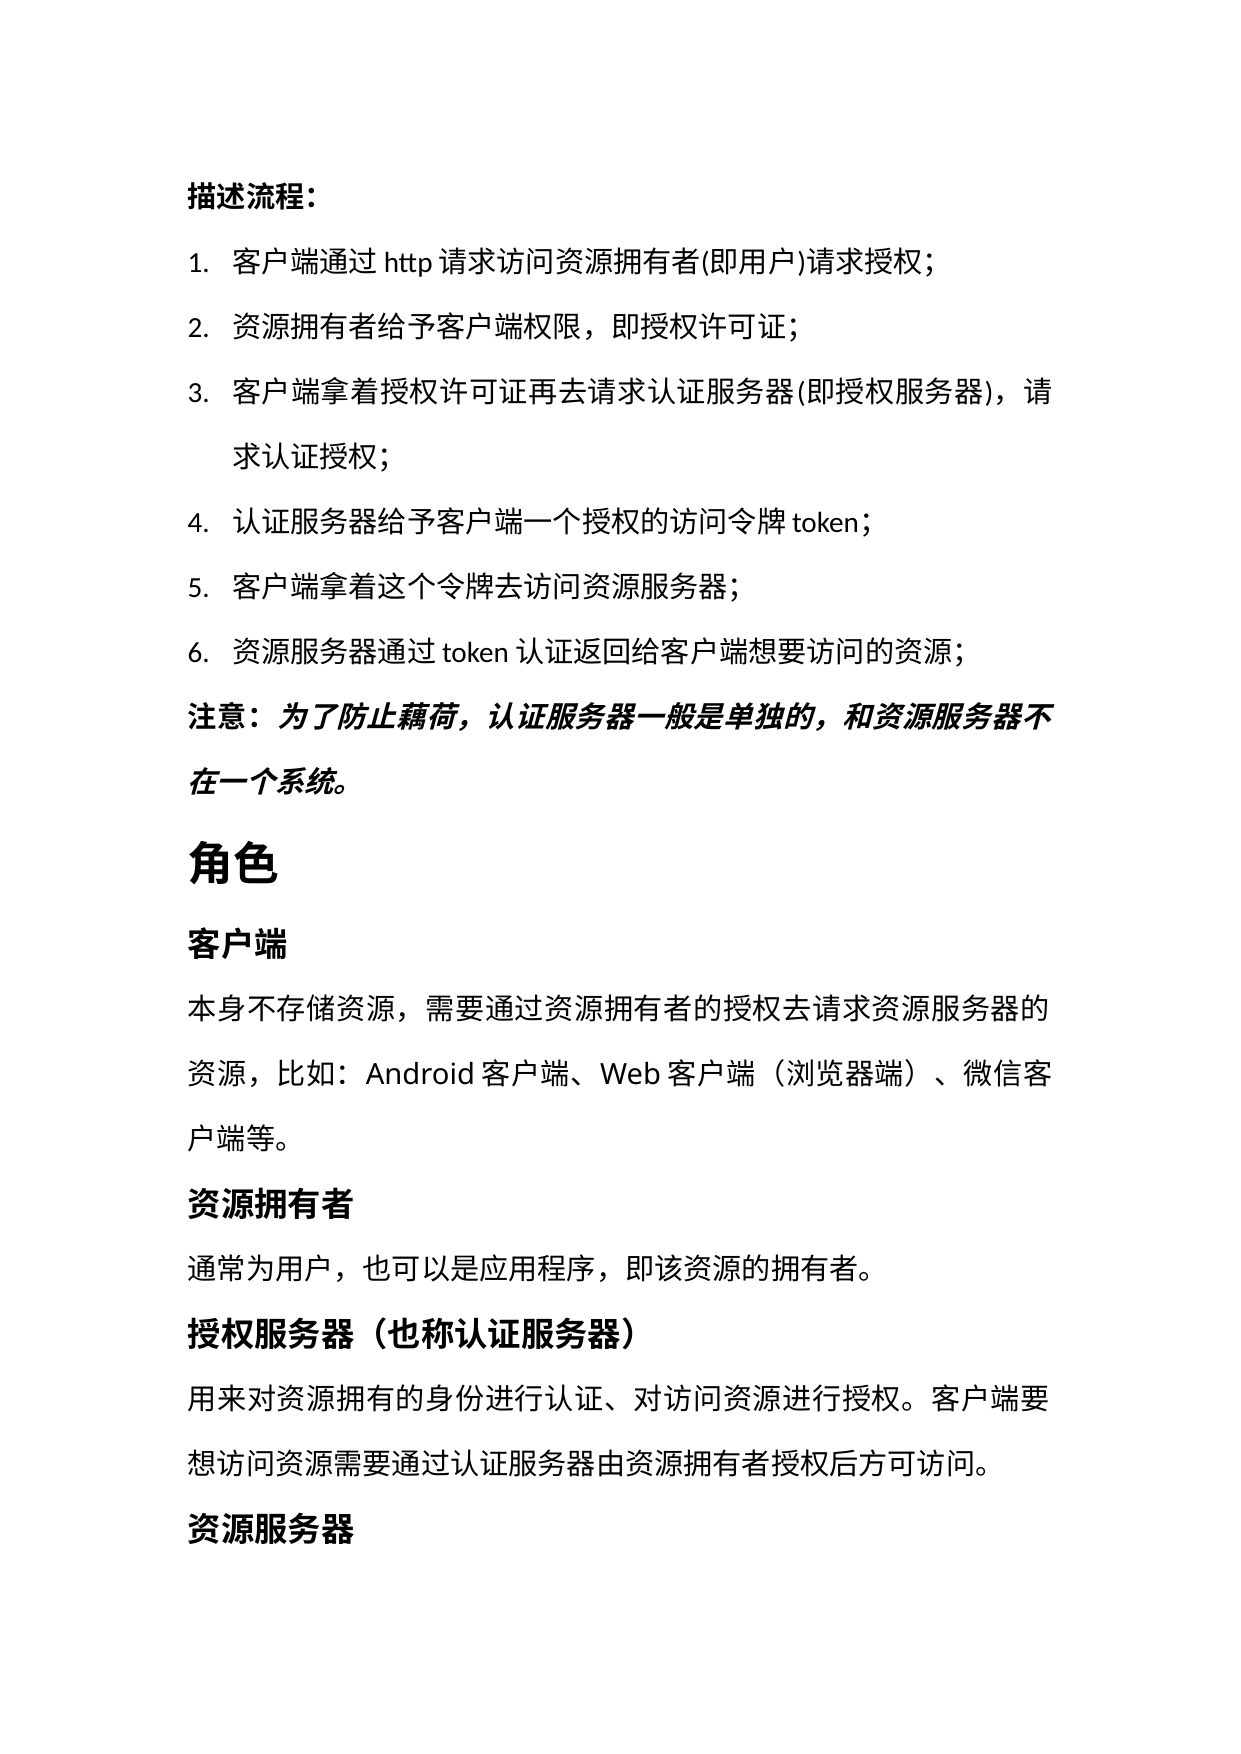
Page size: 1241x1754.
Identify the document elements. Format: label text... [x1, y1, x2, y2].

list 资源服务器通过token认证返回给客户端想要访问的资源； [187, 617, 1053, 682]
text 授权服务器（也称认证服务器） [187, 1299, 1053, 1364]
list 客户端拿着授权许可证再去请求认证服务器(即授权服务器)，请求认证授权； [187, 357, 1053, 487]
text 描述流程： [187, 162, 1053, 227]
text 客户端 [187, 909, 1053, 974]
list 注意：为了防止藕荷，认证服务器一般是单独的，和资源服务器不在一个系统。 [187, 682, 1053, 812]
list 客户端拿着这个令牌去访问资源服务器； [187, 552, 1053, 617]
text 本身不存储资源，需要通过资源拥有者的授权去请求资源服务器的资源，比如：Android客户端、Web客户端（浏览器端）、微信客户端等。 [187, 974, 1053, 1169]
text 资源服务器 [187, 1494, 1053, 1559]
text 用来对资源拥有的身份进行认证、对访问资源进行授权。客户端要想访问资源需要通过认证服务器由资源拥有者授权后方可访问。 [187, 1364, 1053, 1494]
text 资源拥有者 [187, 1169, 1053, 1234]
list 客户端通过http请求访问资源拥有者(即用户)请求授权； [187, 227, 1053, 292]
list 认证服务器给予客户端一个授权的访问令牌token； [187, 487, 1053, 552]
list 资源拥有者给予客户端权限，即授权许可证； [187, 292, 1053, 357]
text 角色 [187, 812, 1053, 909]
text 通常为用户，也可以是应用程序，即该资源的拥有者。 [187, 1234, 1053, 1299]
